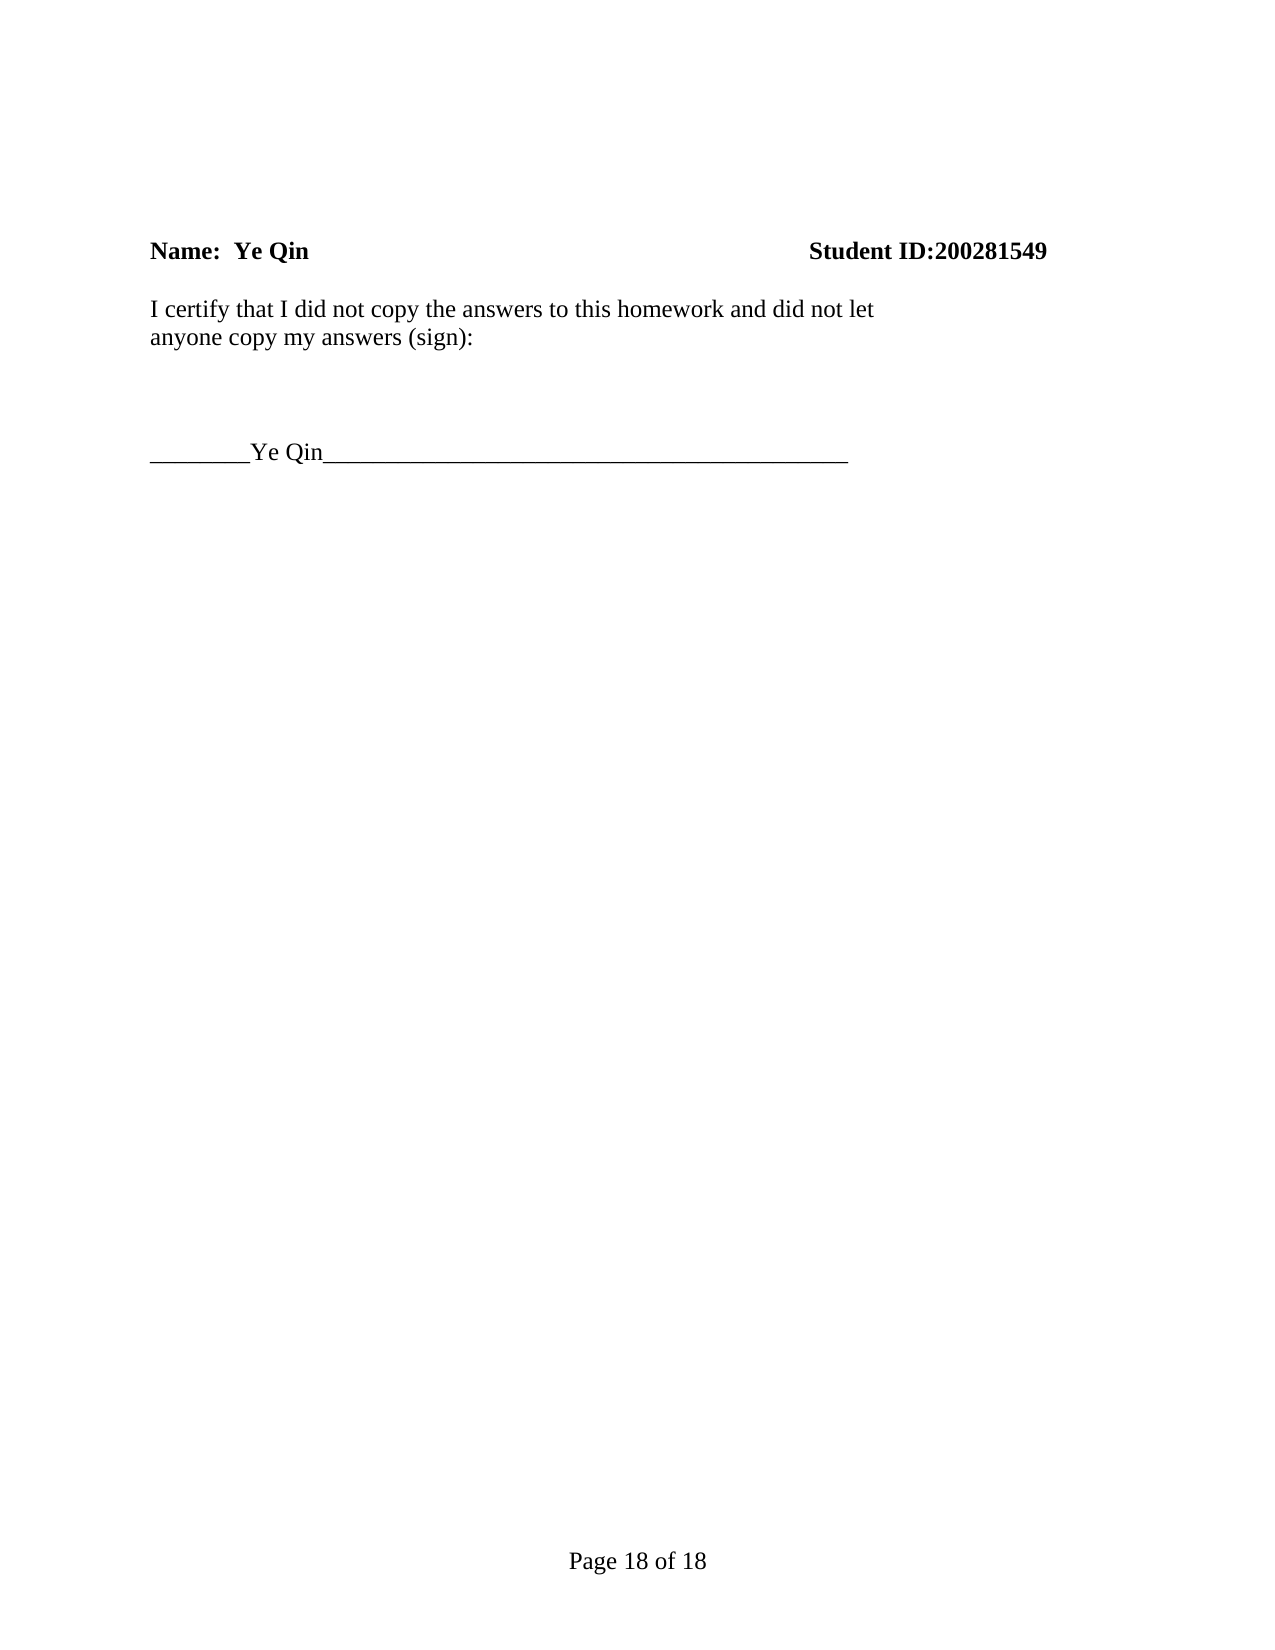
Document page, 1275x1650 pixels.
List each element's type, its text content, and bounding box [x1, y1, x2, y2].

text Name: Ye Qin Student ID:200281549 [150, 236, 1125, 265]
text anyone copy my answers (sign): [150, 322, 1125, 351]
text I certify that I did not copy the answers to this homework and did not let [150, 294, 1125, 322]
text ________Ye Qin__________________________________________ [150, 437, 1125, 466]
